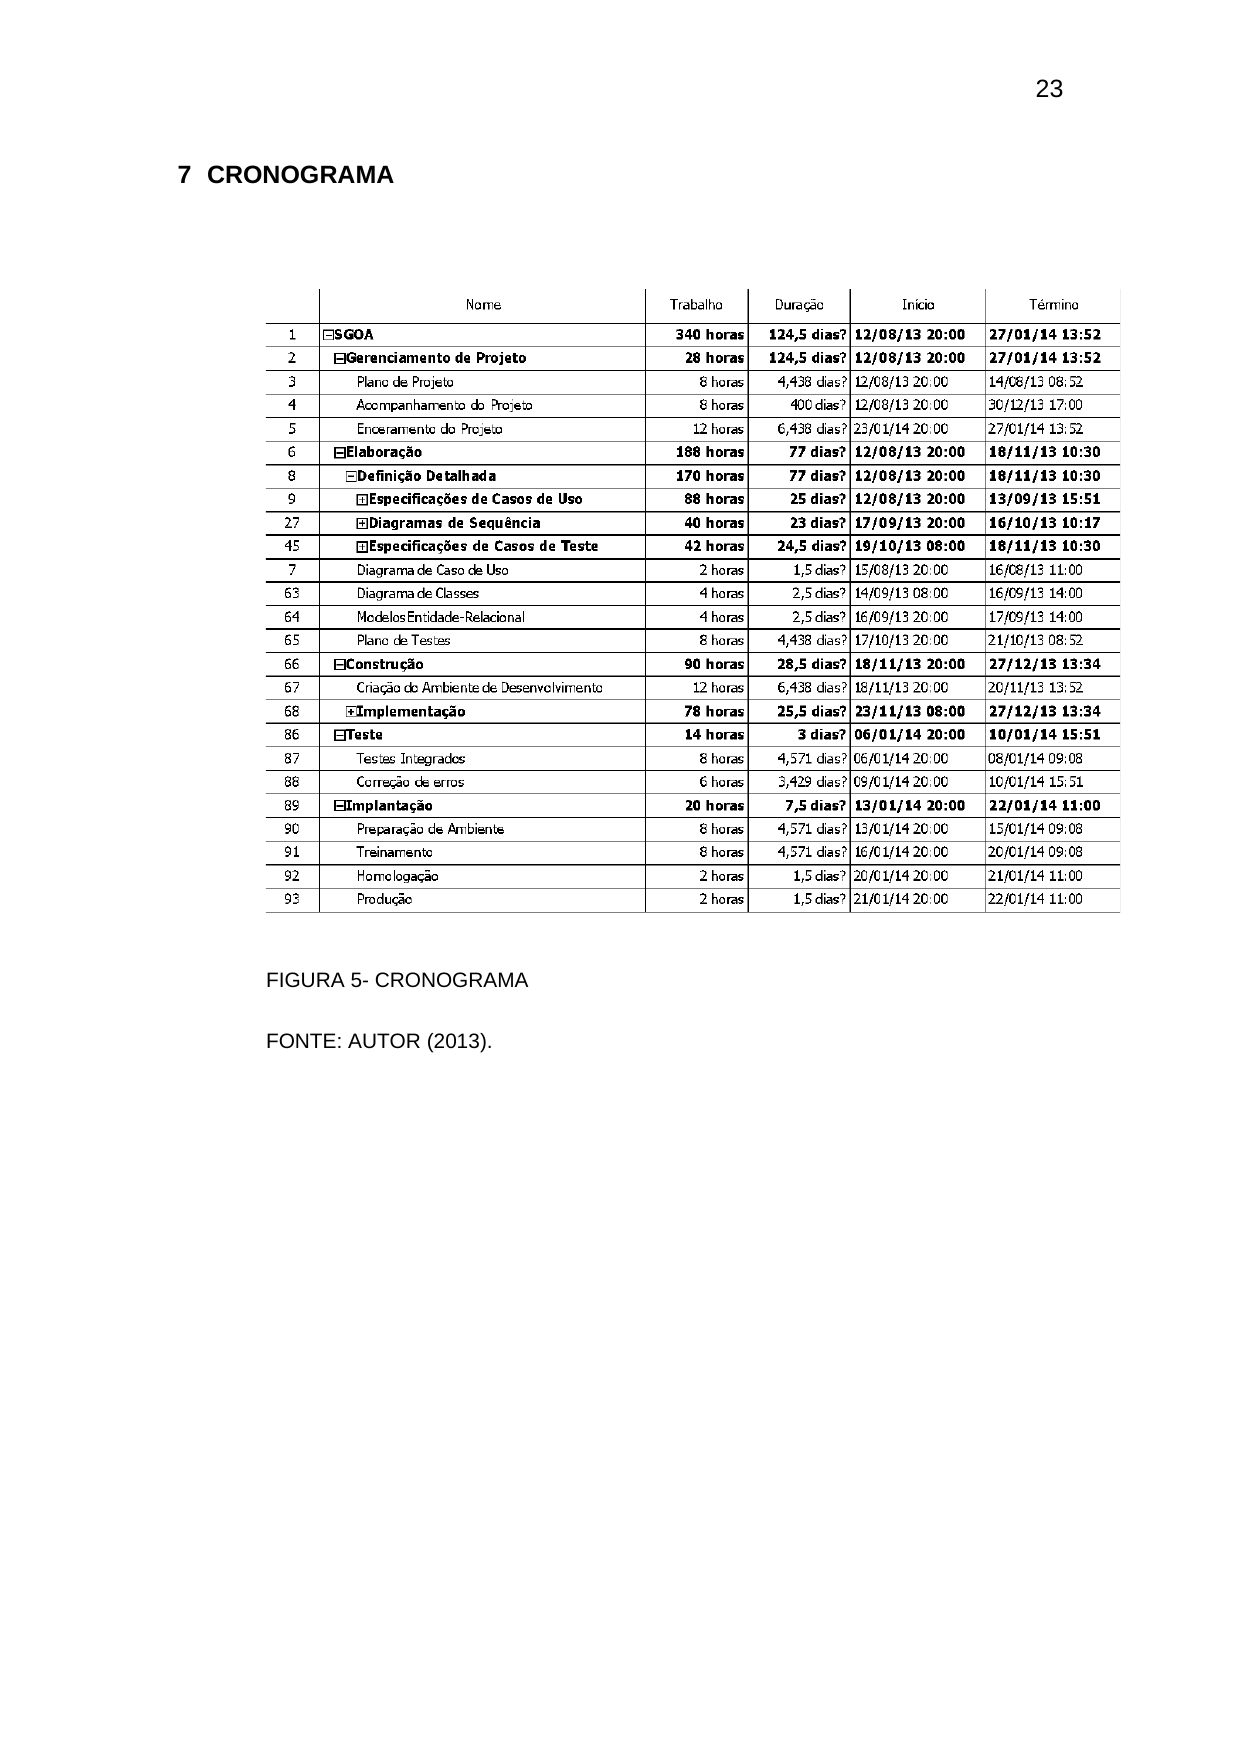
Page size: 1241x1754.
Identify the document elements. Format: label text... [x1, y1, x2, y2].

text Figura 5- Cronograma [177, 967, 1063, 991]
picture [265, 289, 1121, 916]
subtitle CRONOGRAMA [177, 160, 1063, 189]
text FONTE: Autor (2013). [177, 1029, 1063, 1053]
